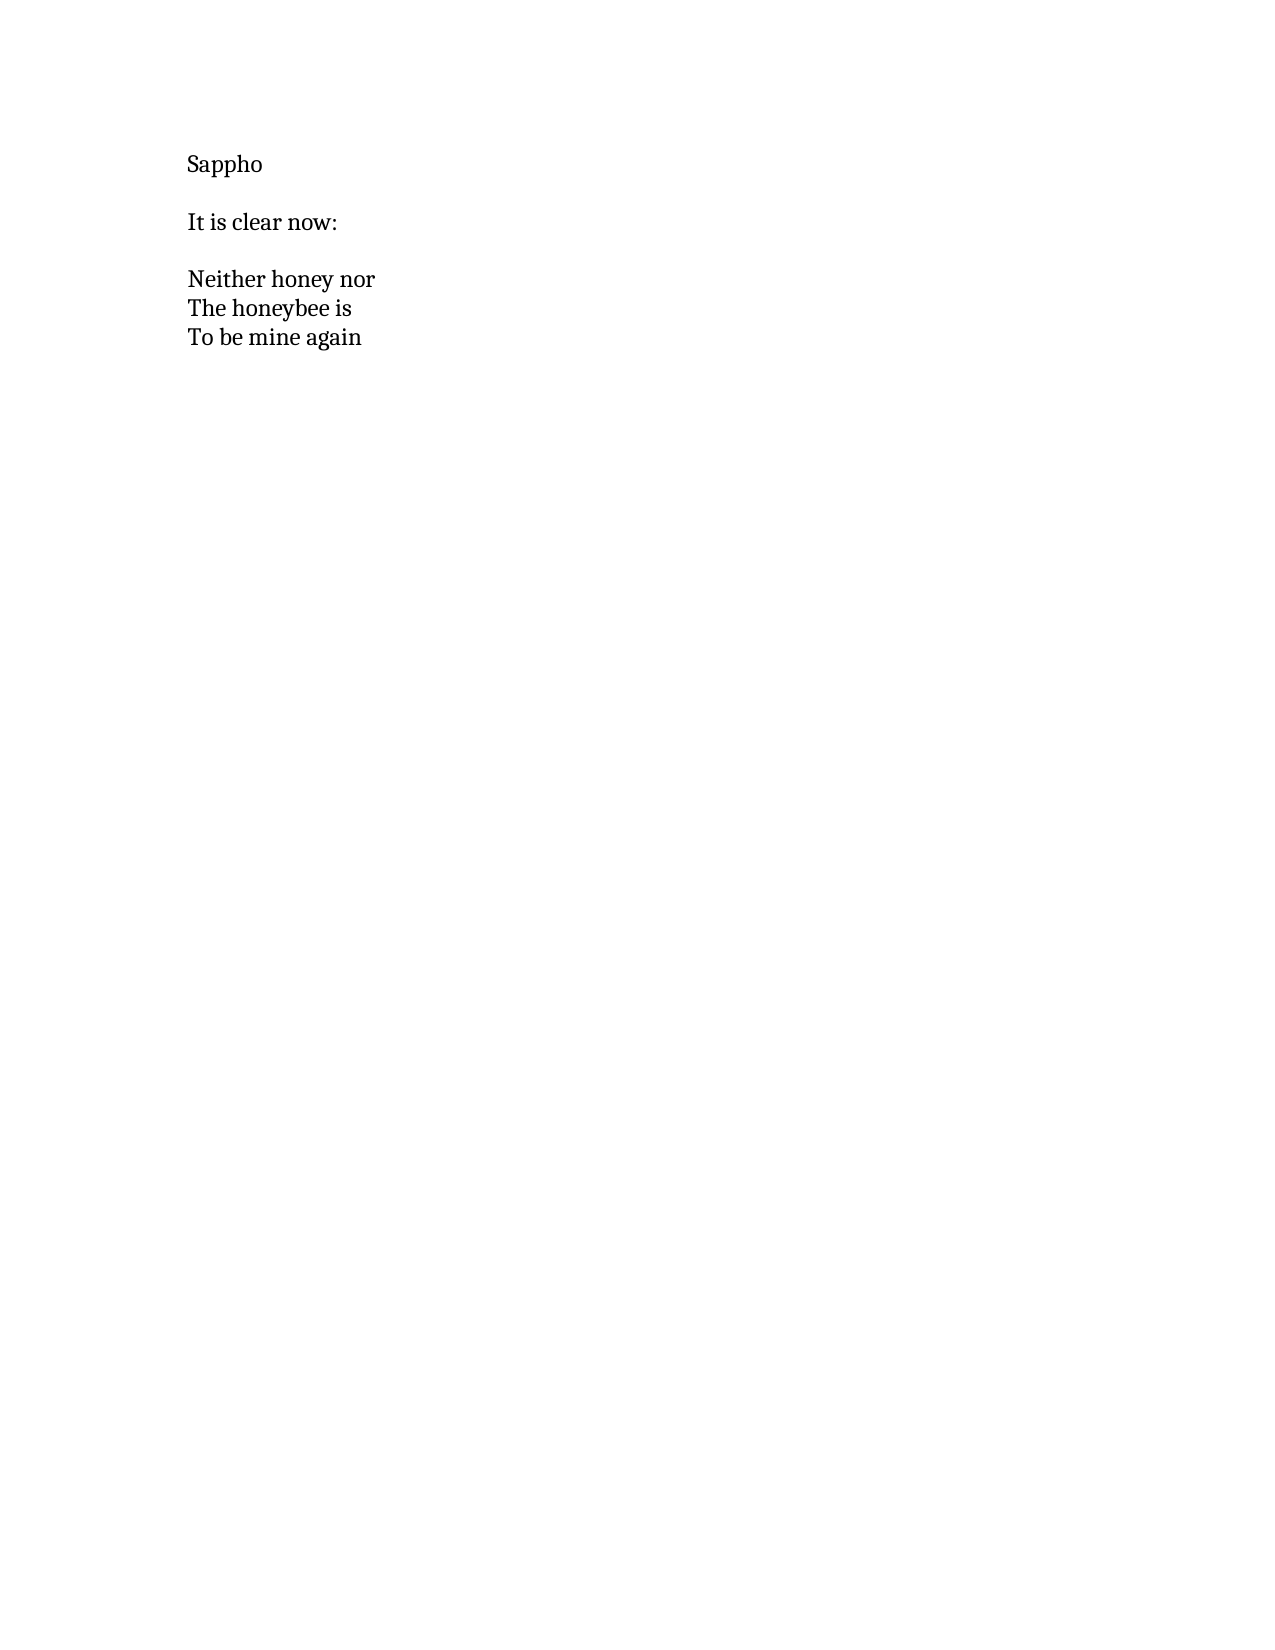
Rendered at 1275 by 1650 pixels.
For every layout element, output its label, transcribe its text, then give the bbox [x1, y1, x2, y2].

text To be mine again [187, 322, 1087, 351]
text The honeybee is [187, 294, 1087, 322]
text It is clear now: [187, 207, 1087, 236]
text Neither honey nor [187, 265, 1087, 294]
text Sappho [187, 150, 1087, 179]
